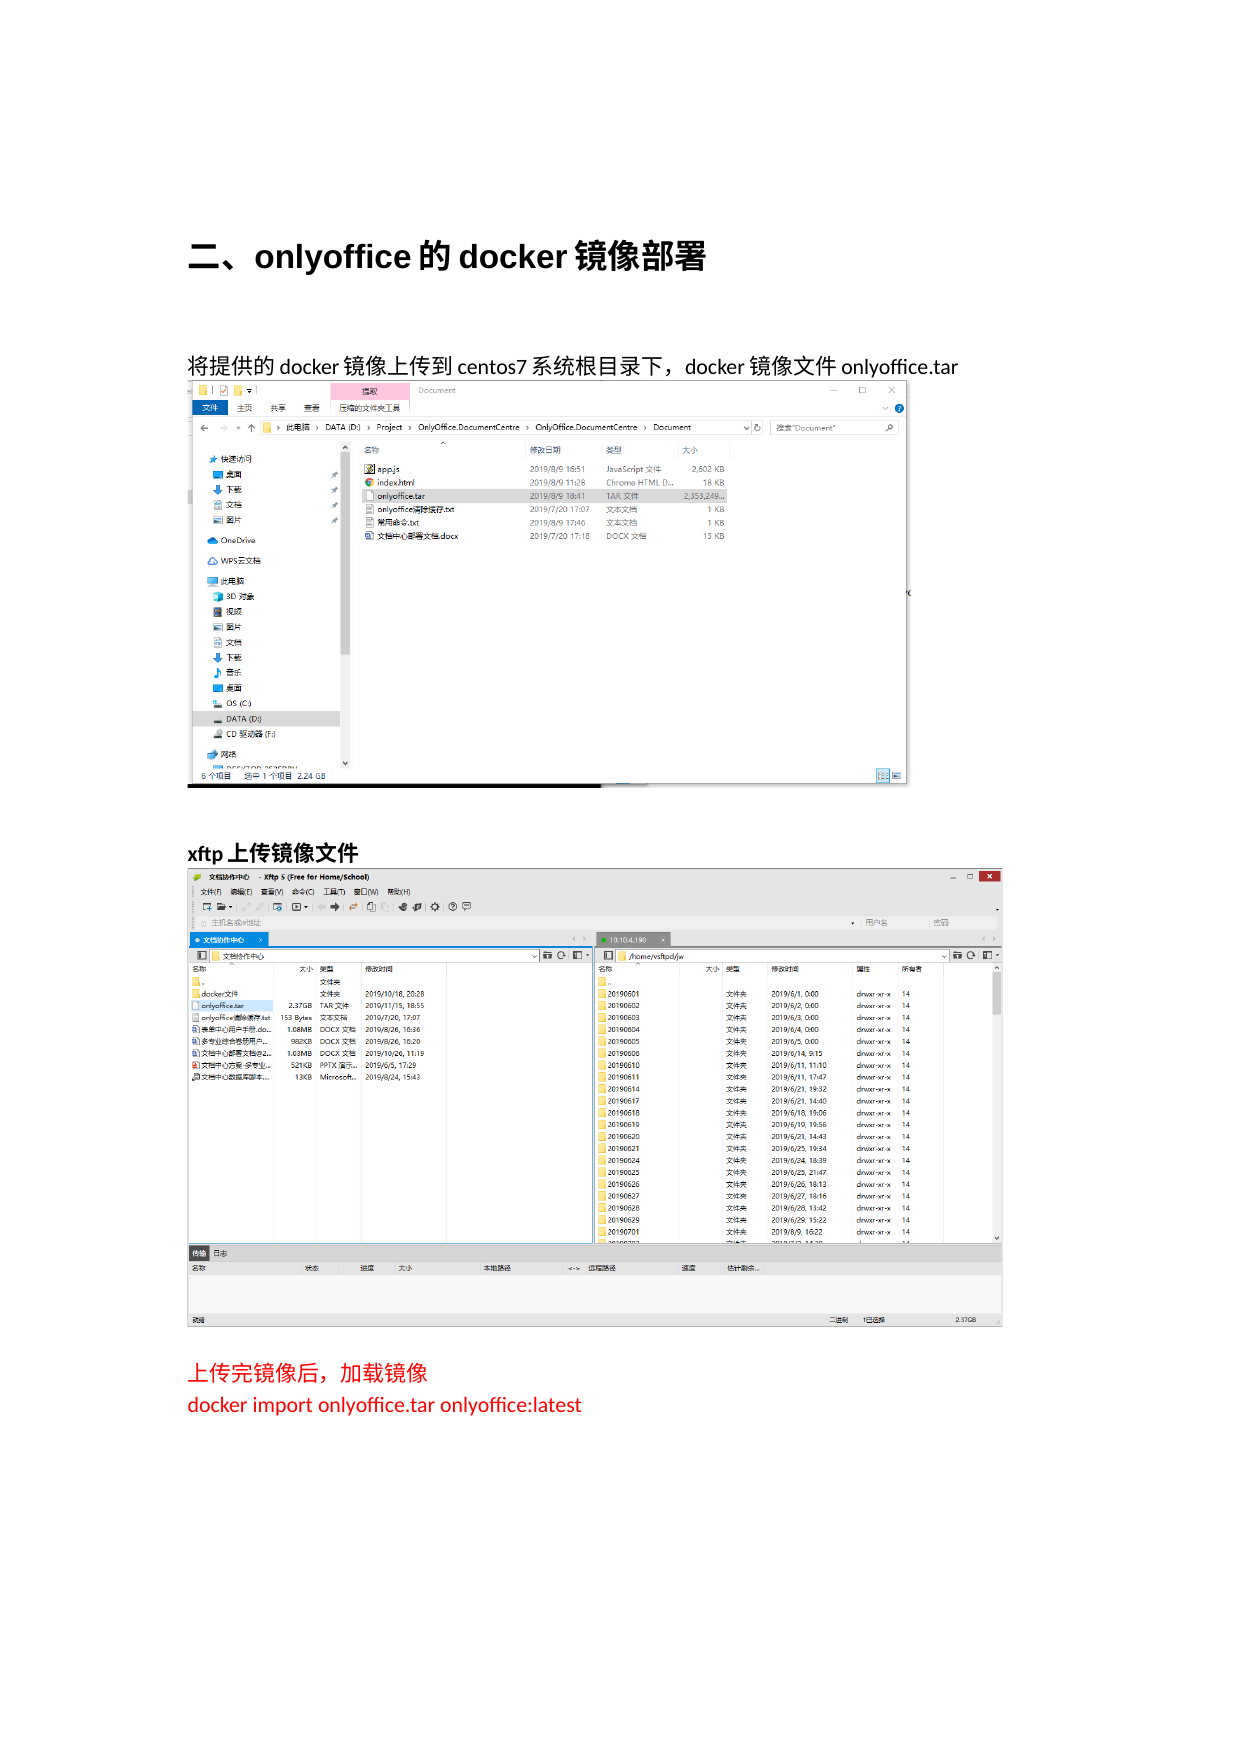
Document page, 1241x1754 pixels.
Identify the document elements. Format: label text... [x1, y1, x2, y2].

subtitle 二、onlyoffice的docker镜像部署 [187, 222, 1053, 287]
list xftp上传镜像文件 [187, 836, 1053, 868]
text 将提供的docker镜像上传到centos7系统根目录下，docker镜像文件onlyoffice.tar [187, 348, 1053, 381]
picture [187, 380, 911, 788]
list 上传完镜像后，加载镜像 [187, 1356, 1053, 1388]
list docker import onlyoffice.tar onlyoffice:latest [187, 1388, 1053, 1421]
picture [187, 868, 1003, 1327]
